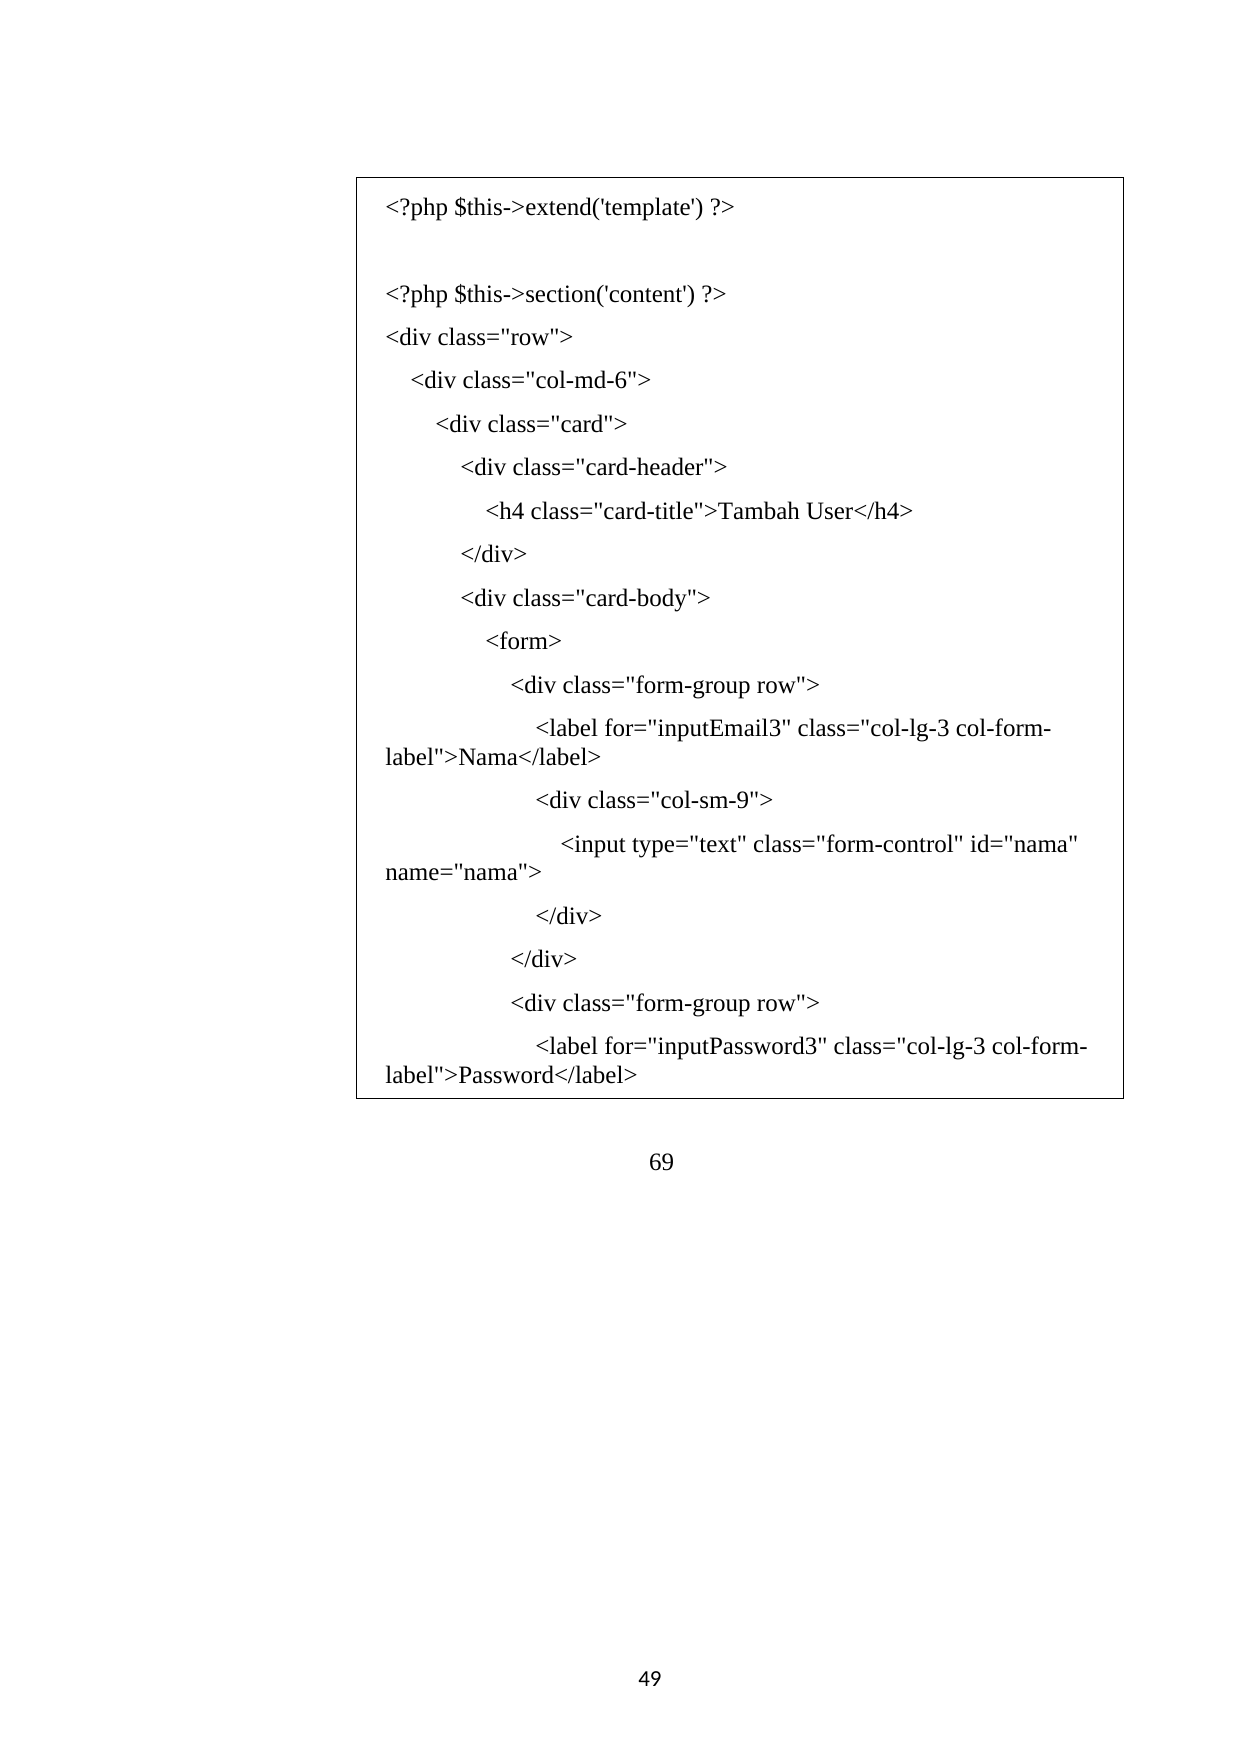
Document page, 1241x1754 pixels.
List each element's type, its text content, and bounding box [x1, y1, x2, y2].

text 69 [370, 1147, 953, 1176]
